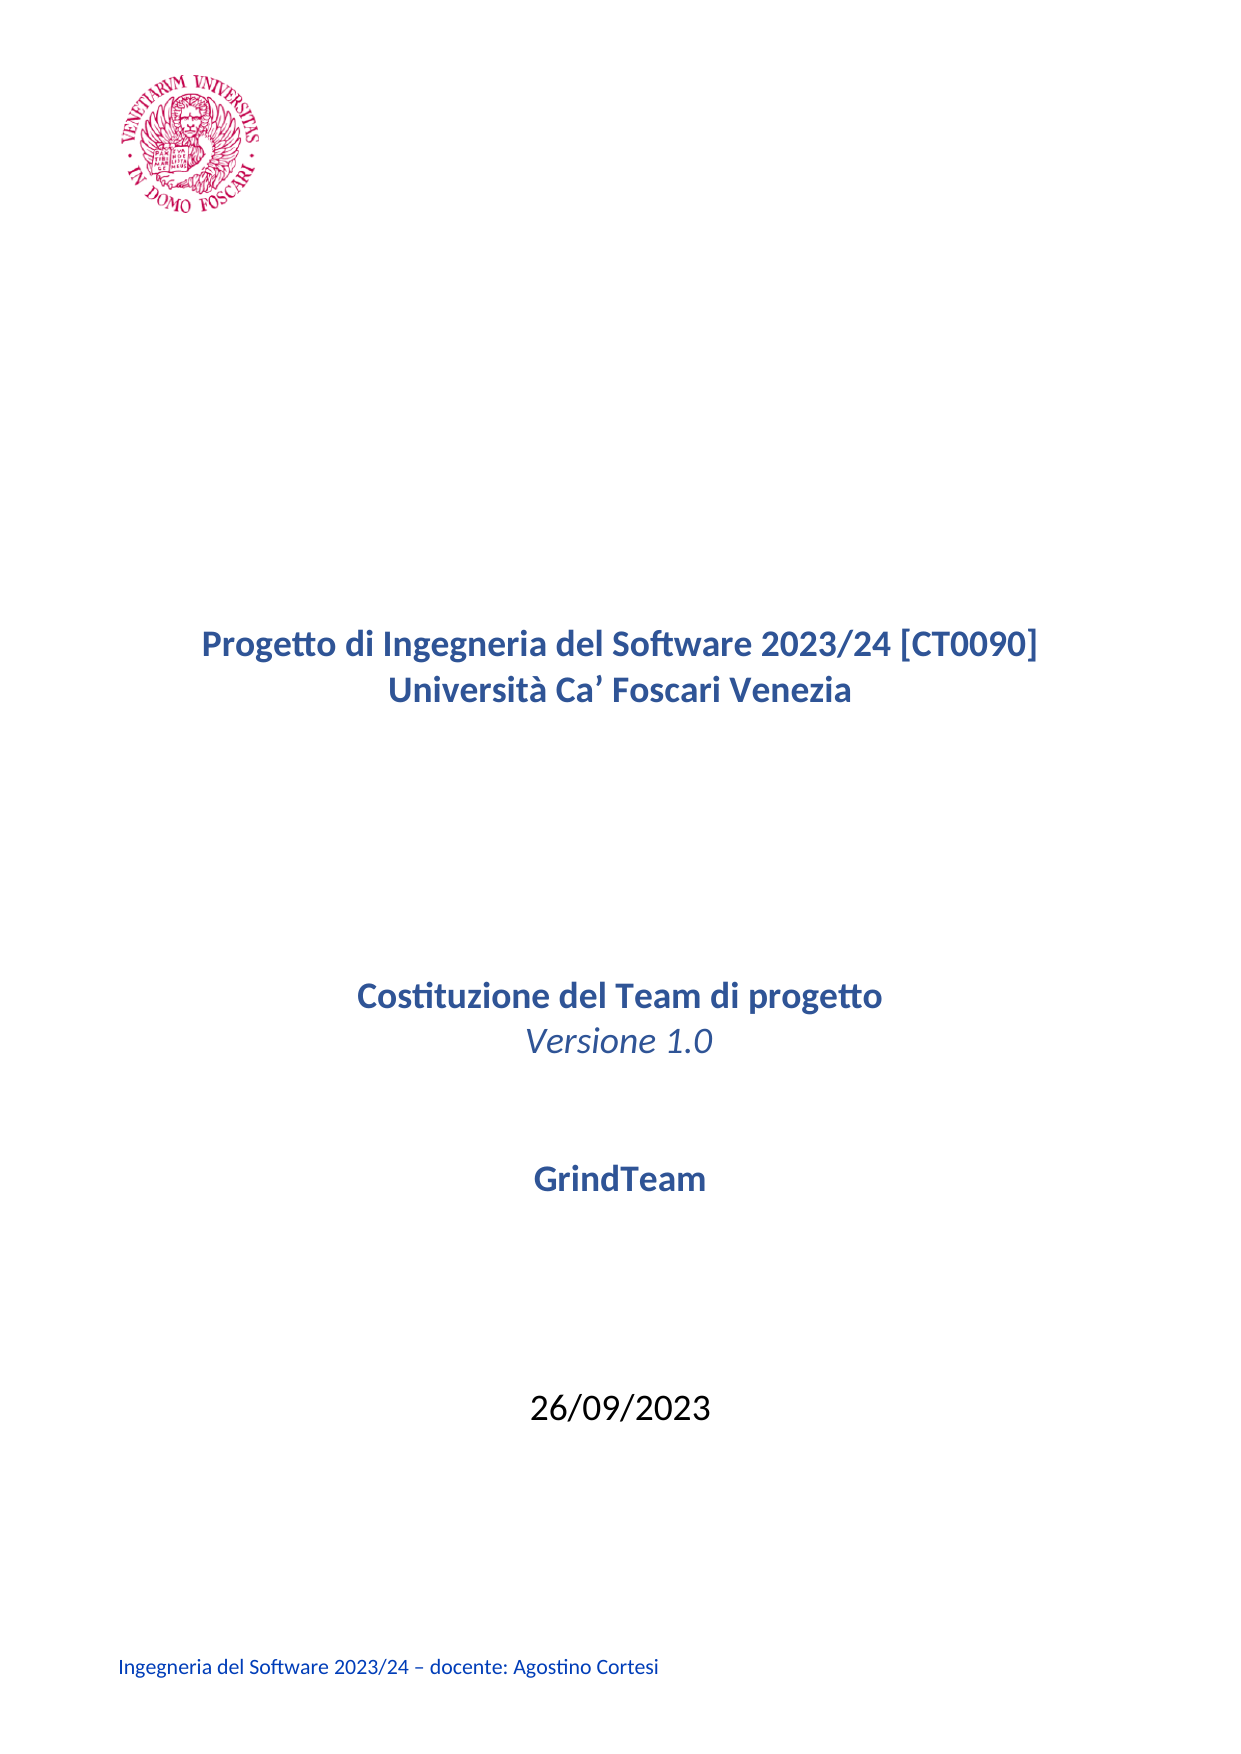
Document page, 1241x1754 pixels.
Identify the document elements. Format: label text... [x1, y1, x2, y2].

text 26/09/2023 [118, 1384, 1122, 1430]
title Costituzione del Team di progetto [118, 972, 1122, 1017]
title GrindTeam [118, 1155, 1122, 1201]
title Università Ca’ Foscari Venezia [118, 666, 1122, 712]
title Progetto di Ingegneria del Software 2023/24 [CT0090] [118, 620, 1122, 666]
picture [118, 73, 262, 215]
title Versione 1.0 [118, 1017, 1122, 1063]
